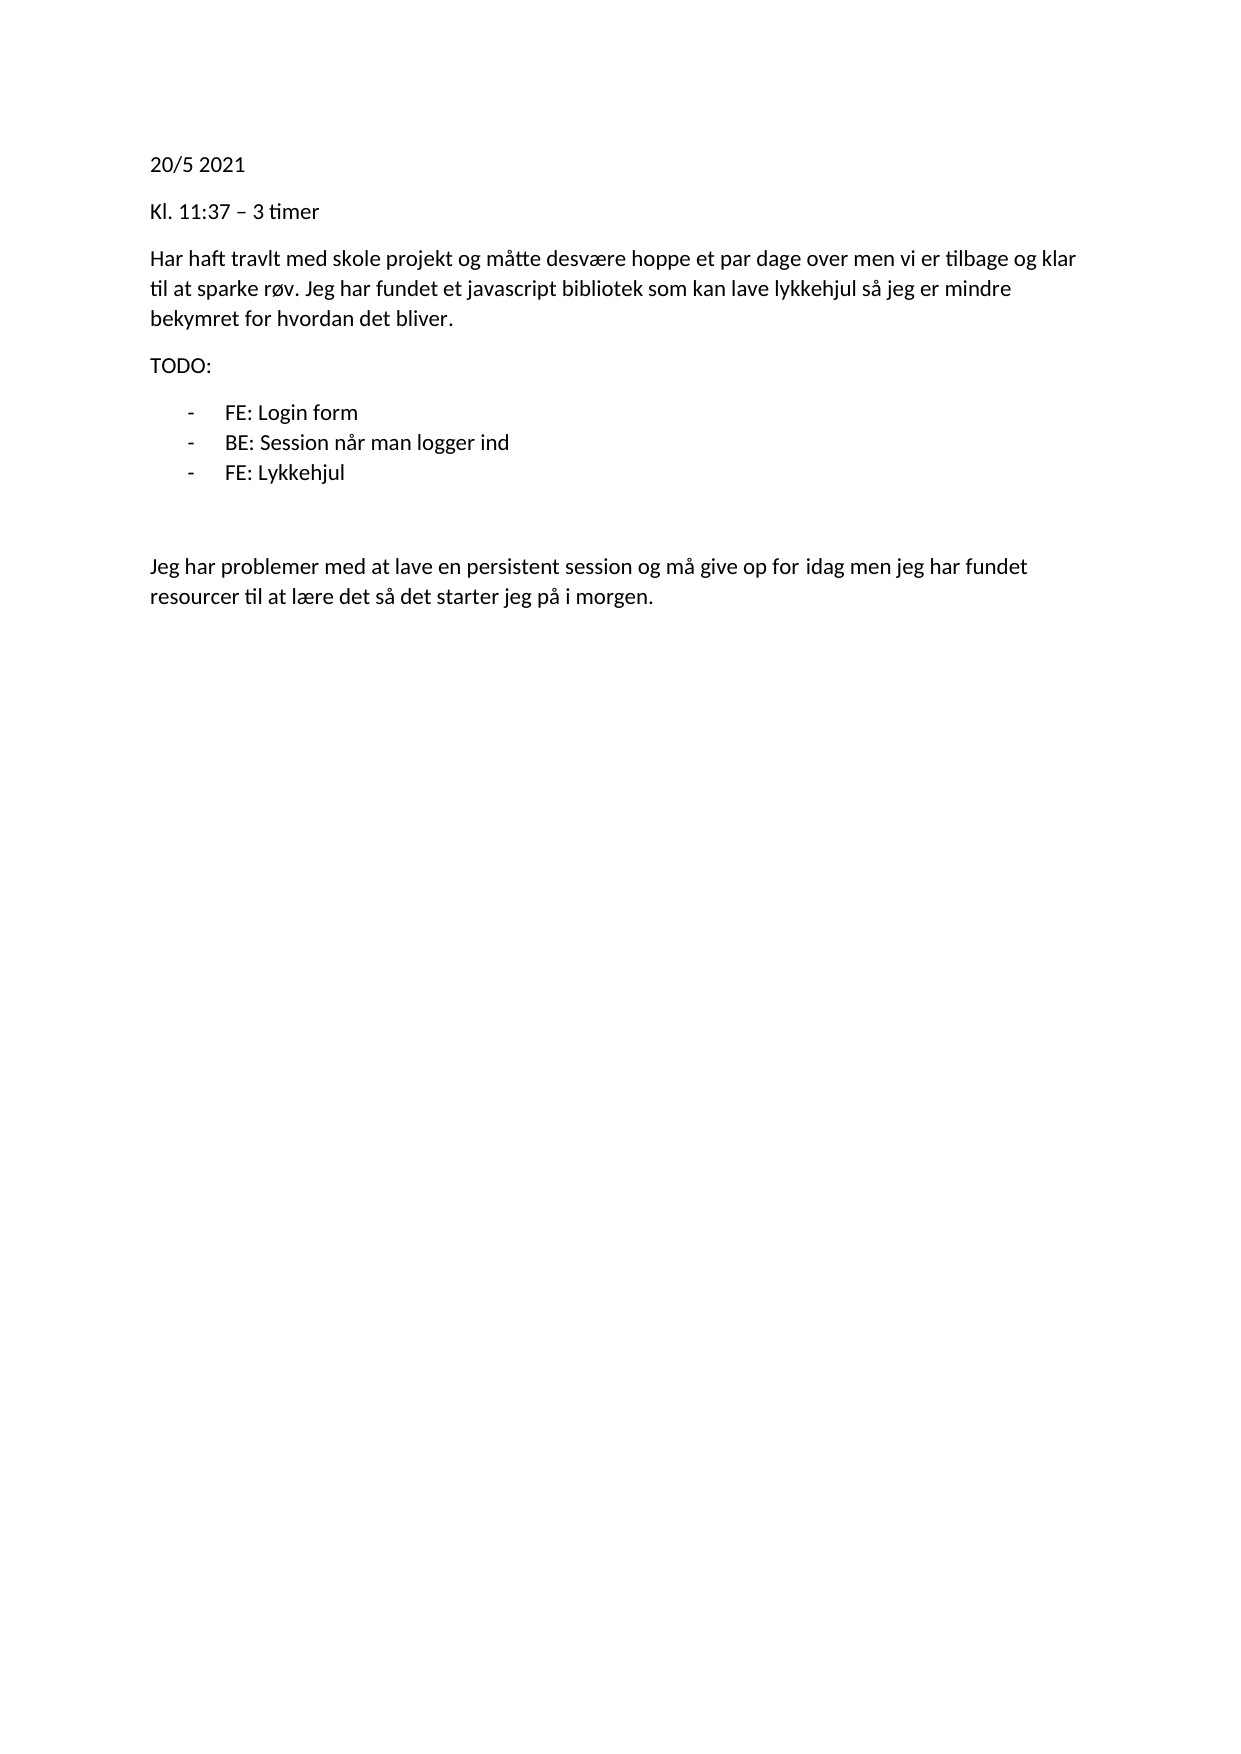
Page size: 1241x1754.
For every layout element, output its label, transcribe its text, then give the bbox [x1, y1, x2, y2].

list BE: Session når man logger ind [187, 428, 1090, 456]
list FE: Lykkehjul [187, 458, 1090, 486]
text Har haft travlt med skole projekt og måtte desvære hoppe et par dage over men vi er tilbage og klar til at sparke røv. Jeg har fundet et javascript bibliotek som kan lave lykkehjul så jeg er mindre bekymret for hvordan det bliver. [150, 244, 1090, 332]
text Jeg har problemer med at lave en persistent session og må give op for idag men jeg har fundet resourcer til at lære det så det starter jeg på i morgen. [150, 552, 1090, 610]
list FE: Login form [187, 398, 1090, 426]
text Kl. 11:37 – 3 timer [150, 197, 1090, 225]
text TODO: [150, 351, 1090, 379]
text 20/5 2021 [150, 150, 1090, 178]
